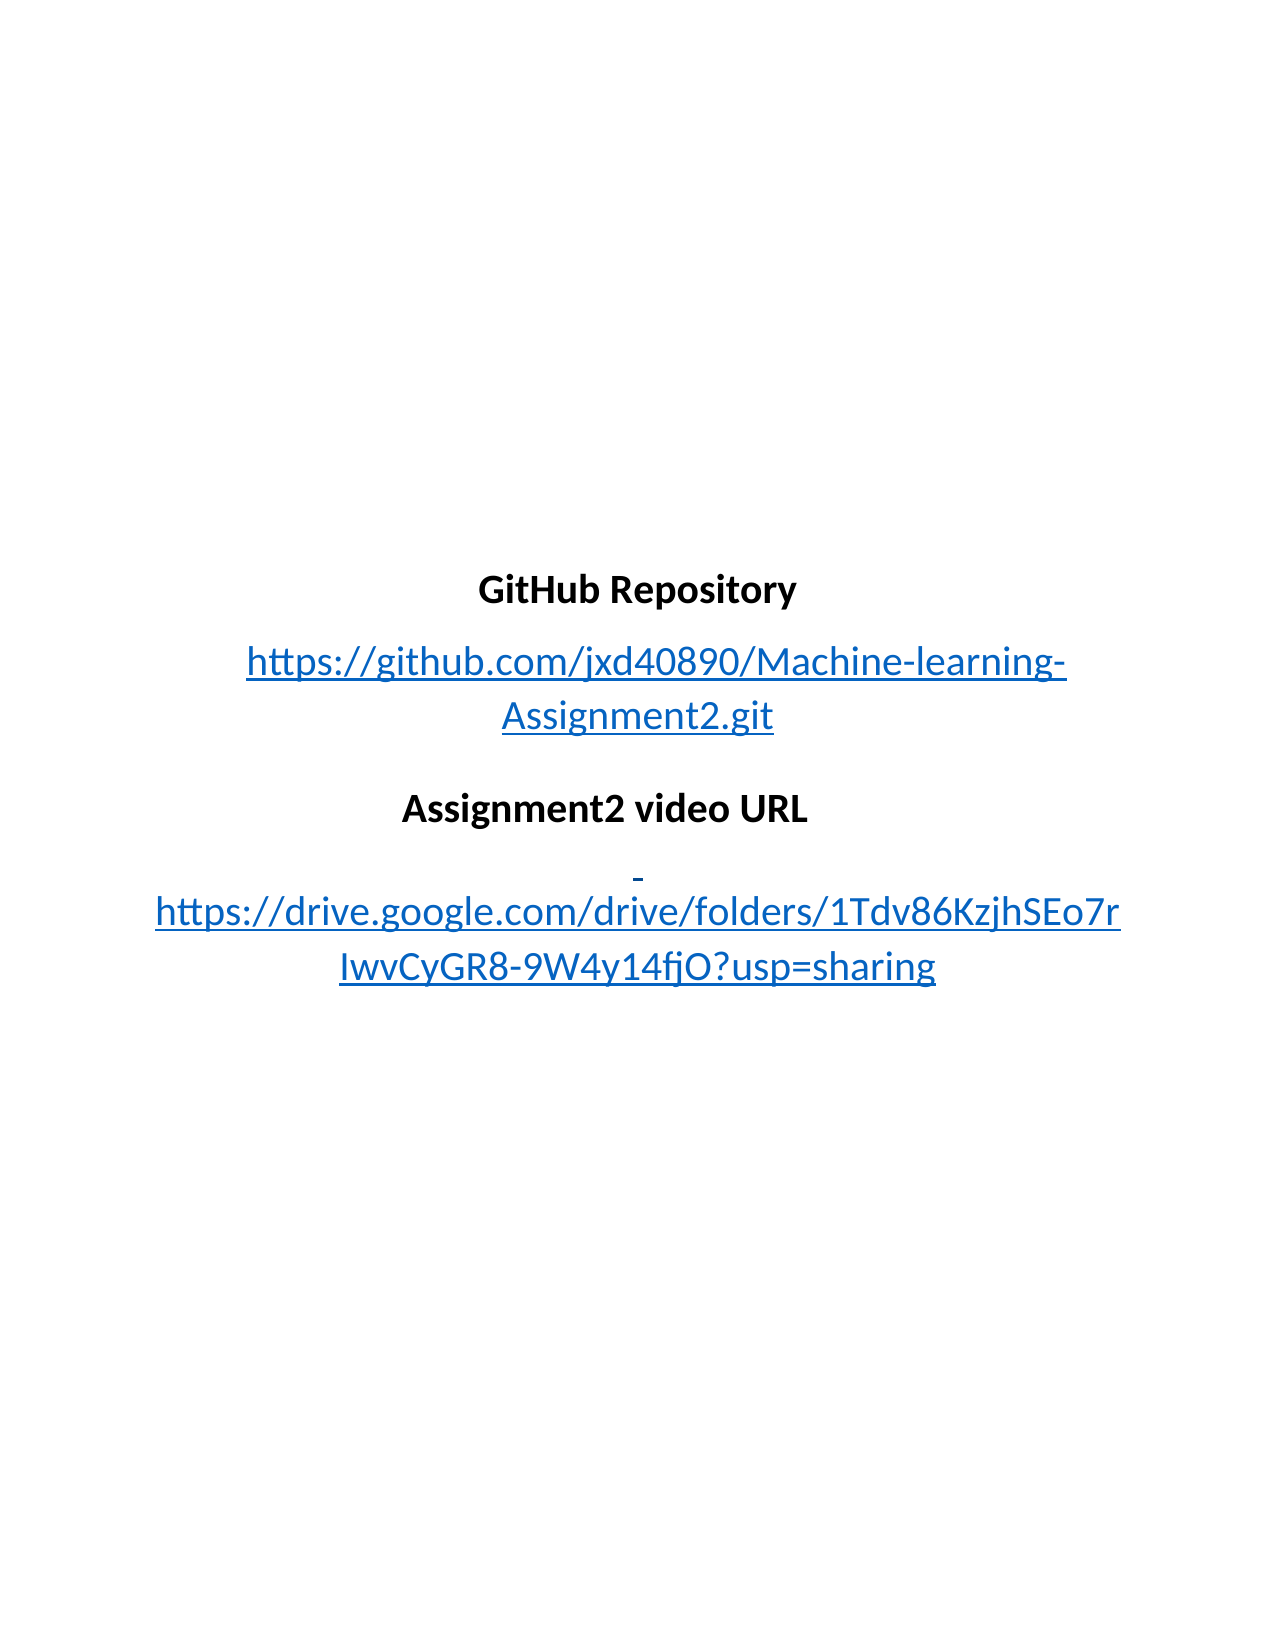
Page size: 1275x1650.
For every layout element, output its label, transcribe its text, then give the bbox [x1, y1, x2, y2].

text Assignment2 video URL [150, 782, 1125, 832]
text GitHub Repository [150, 563, 1125, 614]
text https://github.com/jxd40890/Machine-learning-Assignment2.git [150, 634, 1125, 740]
text https://drive.google.com/drive/folders/1Tdv86KzjhSEo7rIwvCyGR8-9W4y14fjO?usp=sharing [150, 853, 1125, 991]
